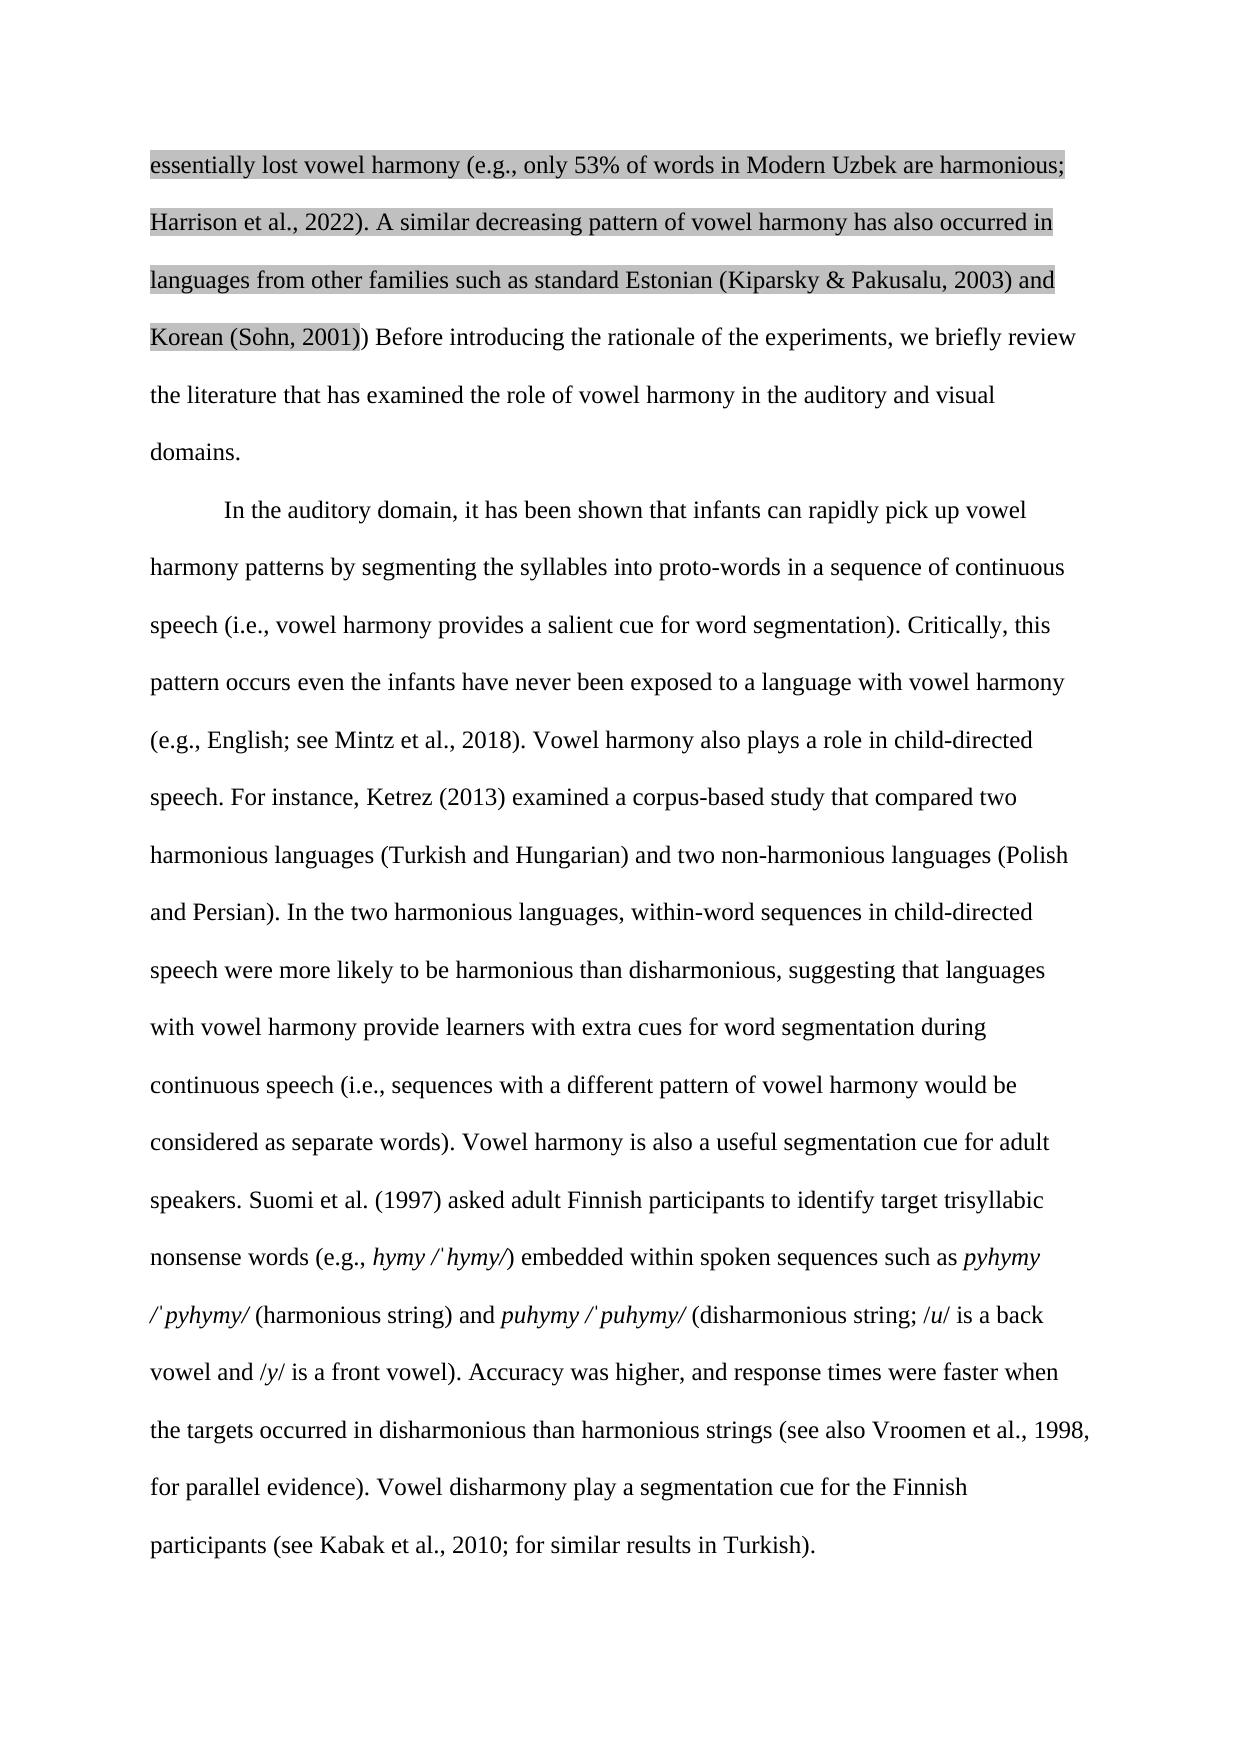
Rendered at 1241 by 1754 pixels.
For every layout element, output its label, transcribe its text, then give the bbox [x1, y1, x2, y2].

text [150, 150, 1090, 466]
text In the auditory domain, it has been shown that infants can rapidly pick up vowel harmony patterns by segmenting the syllables into proto-words in a sequence of continuous speech (i.e., vowel harmony provides a salient cue for word segmentation). Critically, this pattern occurs even the infants have never been exposed to a language with vowel harmony (e.g., English; see Mintz et al., 2018). Vowel harmony also plays a role in child-directed speech. For instance, Ketrez (2013) examined a corpus-based study that compared two harmonious languages (Turkish and Hungarian) and two non-harmonious languages (Polish and Persian). In the two harmonious languages, within-word sequences in child-directed speech were more likely to be harmonious than disharmonious, suggesting that languages with vowel harmony provide learners with extra cues for word segmentation during continuous speech (i.e., sequences with a different pattern of vowel harmony would be considered as separate words). Vowel harmony is also a useful segmentation cue for adult speakers. Suomi et al. (1997) asked adult Finnish participants to identify target trisyllabic nonsense words (e.g., hymy /ˈhymy/) embedded within spoken sequences such as pyhymy /ˈpyhymy/ (harmonious string) and puhymy /ˈpuhymy/ (disharmonious string; /u/ is a back vowel and /y/ is a front vowel). Accuracy was higher, and response times were faster when the targets occurred in disharmonious than harmonious strings (see also Vroomen et al., 1998, for parallel evidence). Vowel disharmony play a segmentation cue for the Finnish participants (see Kabak et al., 2010; for similar results in Turkish). [150, 495, 1090, 1559]
